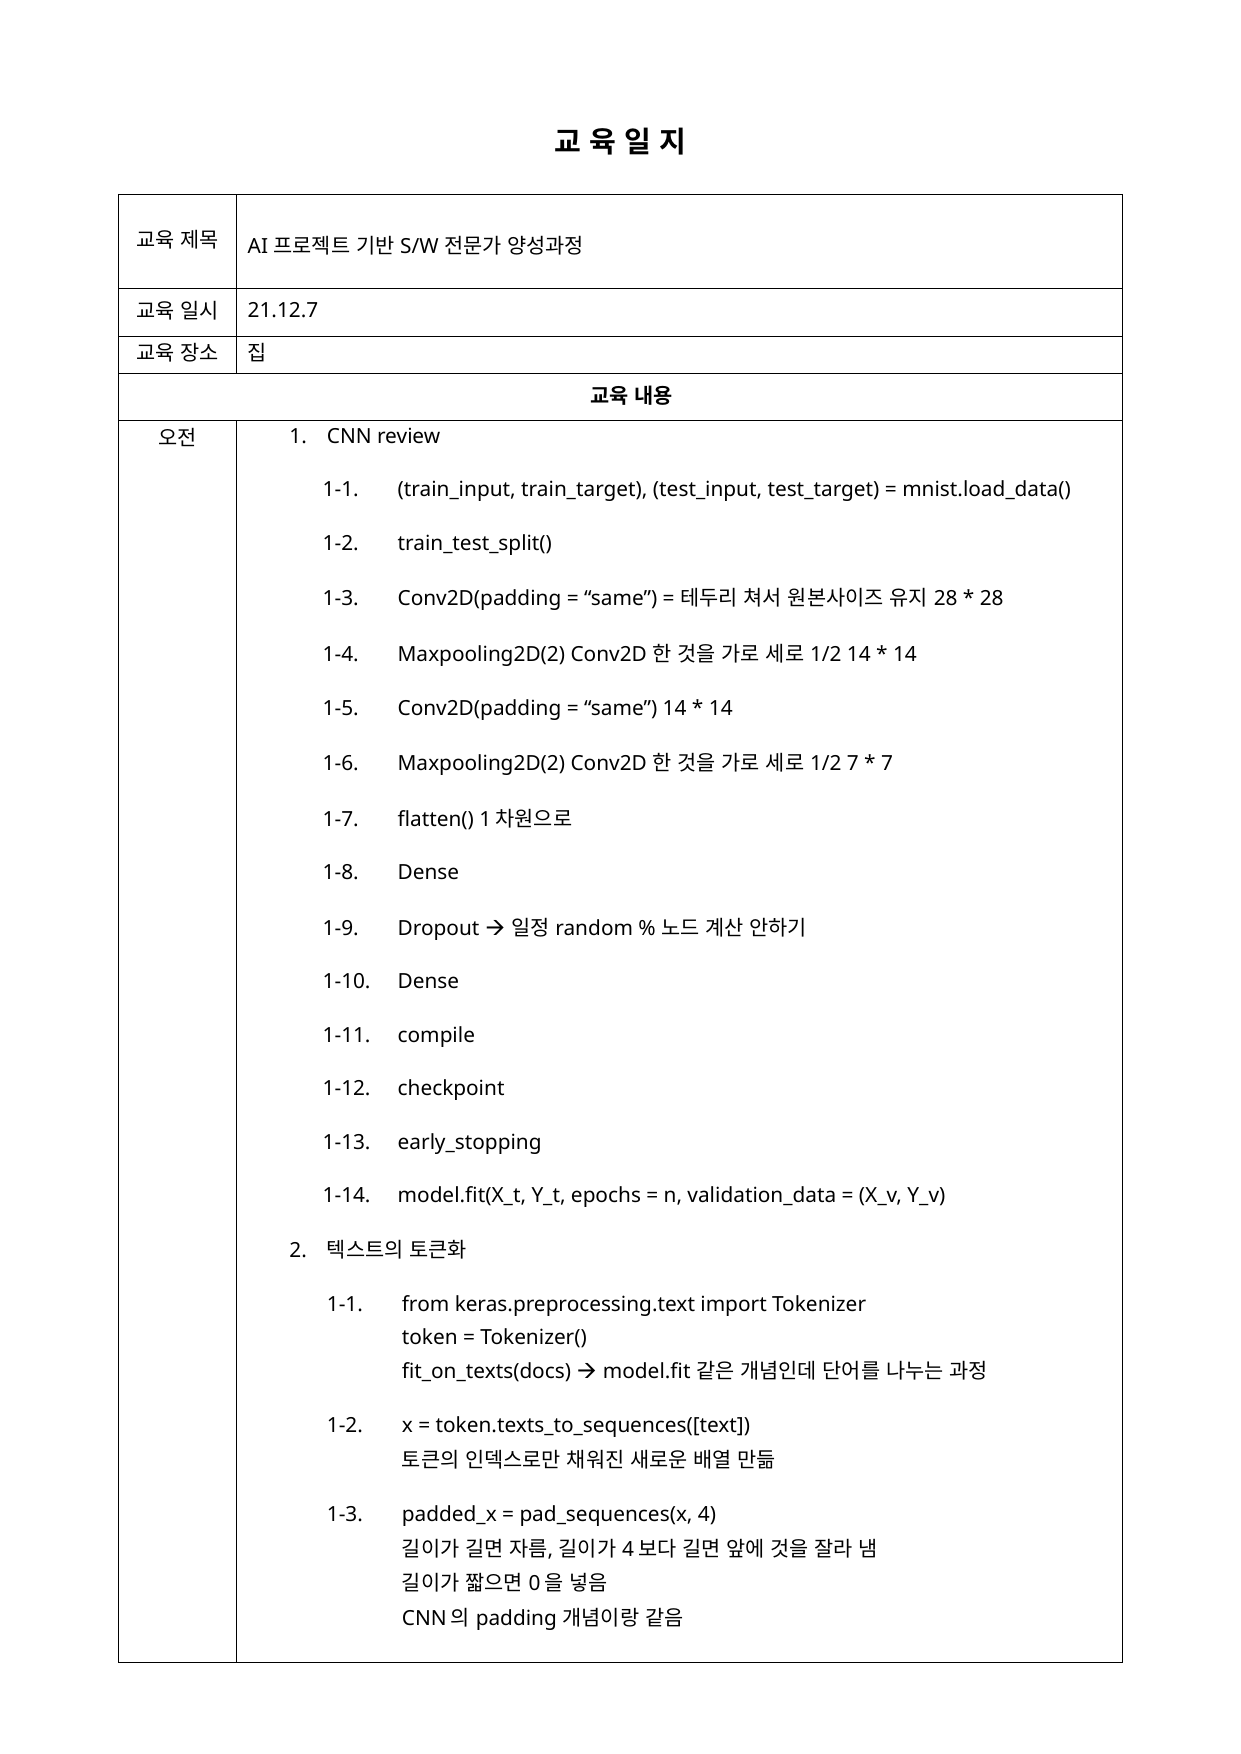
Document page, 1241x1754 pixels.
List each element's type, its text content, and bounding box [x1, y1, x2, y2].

table_cell 교육 장소 [119, 337, 236, 373]
table_cell 집 [237, 337, 1122, 373]
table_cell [237, 421, 1122, 1662]
table_cell 교육 일시 [119, 289, 236, 336]
table_header AI 프로젝트 기반 S/W 전문가 양성과정 [237, 195, 1122, 288]
table_cell 오전 [119, 421, 236, 1662]
table_header 교육 제목 [119, 195, 236, 288]
table_cell 교육 내용 [119, 374, 1122, 420]
table_cell 21.12.7 [237, 289, 1122, 336]
